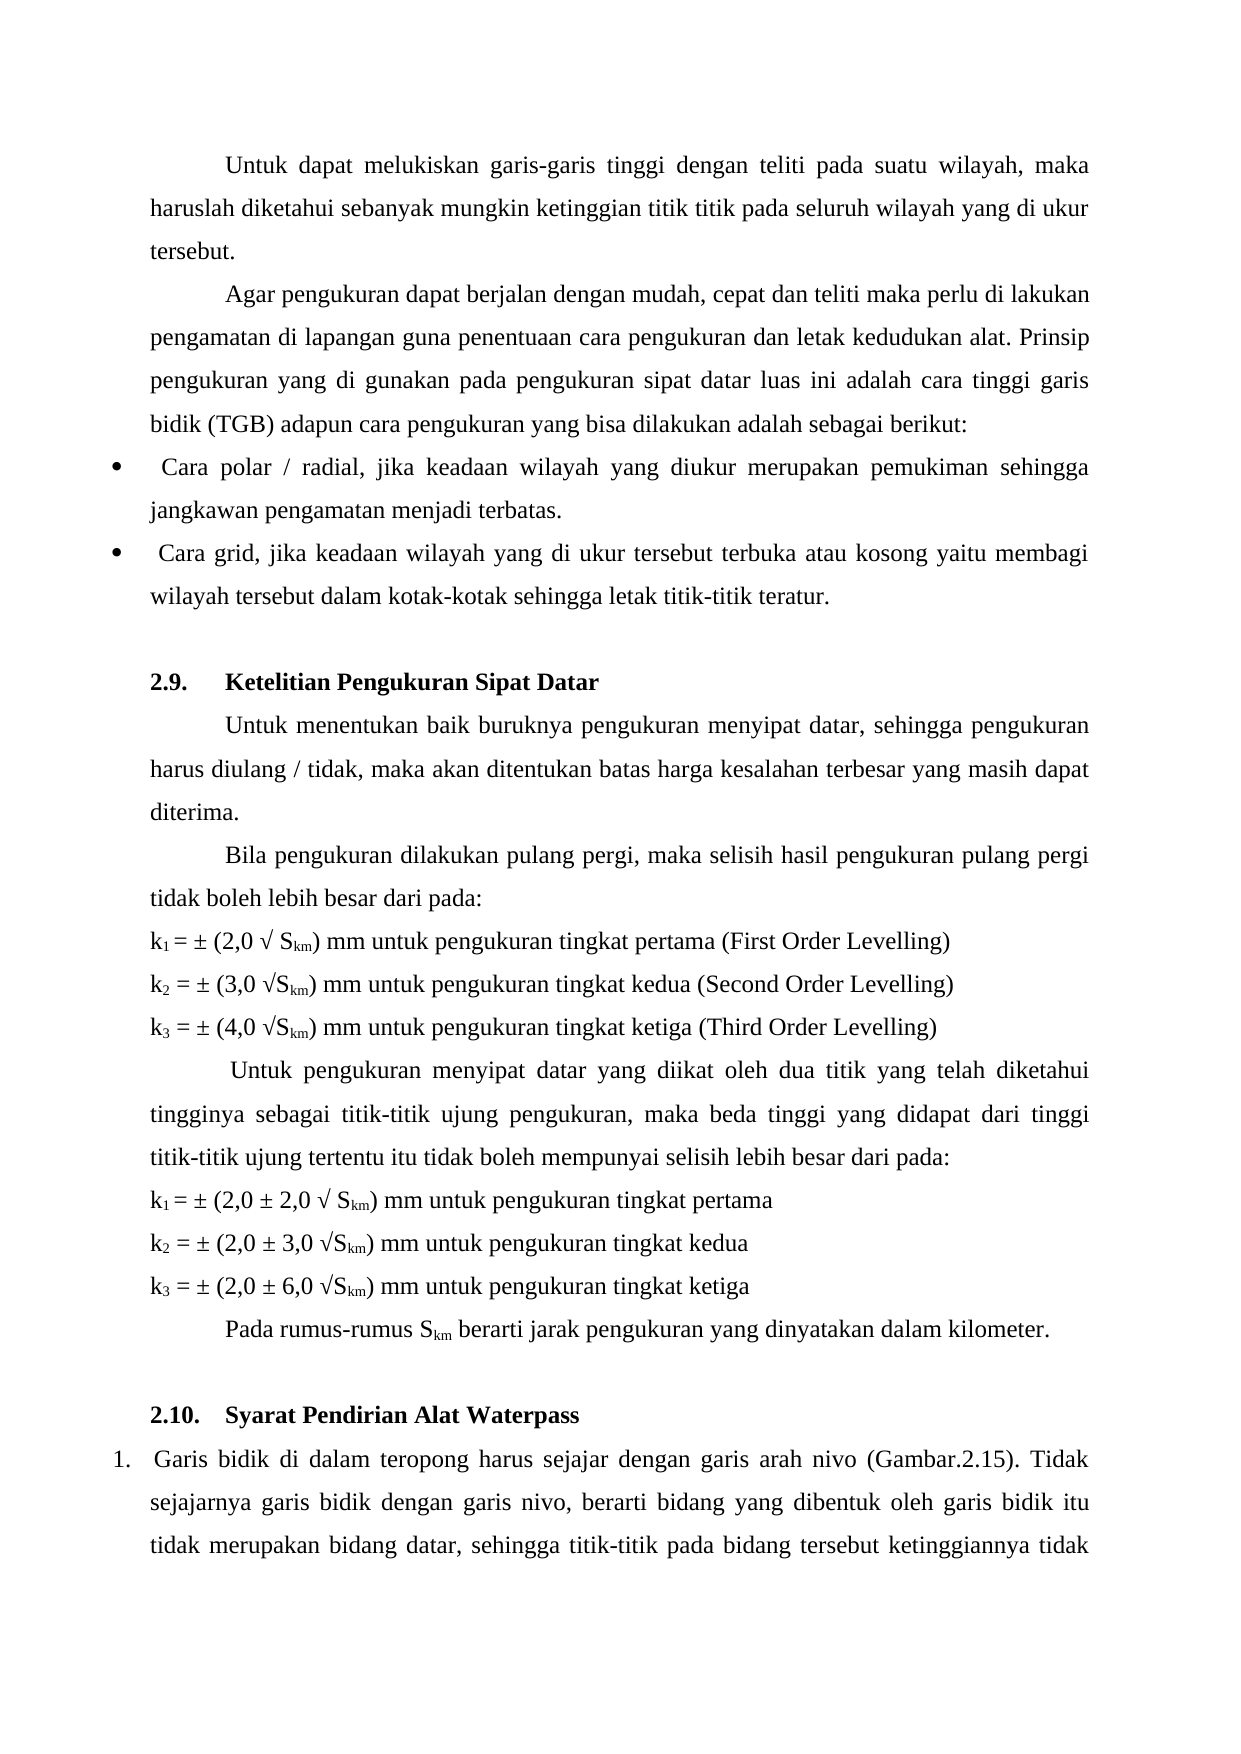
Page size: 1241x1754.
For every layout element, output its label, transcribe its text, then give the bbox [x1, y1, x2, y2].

text k3 = ± (2,0 ± 6,0 √Skm) mm untuk pengukuran tingkat ketiga [150, 1271, 1090, 1300]
text 2.10. Syarat Pendirian Alat Waterpass [150, 1401, 1090, 1429]
text Untuk pengukuran menyipat datar yang diikat oleh dua titik yang telah diketahui tingginya sebagai titik-titik ujung pengukuran, maka beda tinggi yang didapat dari tinggi titik-titik ujung tertentu itu tidak boleh mempunyai selisih lebih besar dari pada: [150, 1056, 1090, 1171]
text k2 = ± (2,0 ± 3,0 √Skm) mm untuk pengukuran tingkat kedua [150, 1228, 1090, 1257]
text Pada rumus-rumus Skm berarti jarak pengukuran yang dinyatakan dalam kilometer. [150, 1314, 1090, 1343]
text k3 = ± (4,0 √Skm) mm untuk pengukuran tingkat ketiga (Third Order Levelling) [150, 1012, 1090, 1041]
text k2 = ± (3,0 √Skm) mm untuk pengukuran tingkat kedua (Second Order Levelling) [150, 969, 1090, 998]
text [112, 1444, 1090, 1559]
text Untuk menentukan baik buruknya pengukuran menyipat datar, sehingga pengukuran harus diulang / tidak, maka akan ditentukan batas harga kesalahan terbesar yang masih dapat diterima. [150, 711, 1090, 826]
text  Cara polar / radial, jika keadaan wilayah yang diukur merupakan pemukiman sehingga jangkawan pengamatan menjadi terbatas. [112, 452, 1090, 524]
text k1 = ± (2,0 √ Skm) mm untuk pengukuran tingkat pertama (First Order Levelling) [150, 926, 1090, 955]
text k1 = ± (2,0 ± 2,0 √ Skm) mm untuk pengukuran tingkat pertama [150, 1185, 1090, 1214]
text Untuk dapat melukiskan garis-garis tinggi dengan teliti pada suatu wilayah, maka haruslah diketahui sebanyak mungkin ketinggian titik titik pada seluruh wilayah yang di ukur tersebut. [150, 150, 1090, 265]
text Agar pengukuran dapat berjalan dengan mudah, cepat dan teliti maka perlu di lakukan pengamatan di lapangan guna penentuaan cara pengukuran dan letak kedudukan alat. Prinsip pengukuran yang di gunakan pada pengukuran sipat datar luas ini adalah cara tinggi garis bidik (TGB) adapun cara pengukuran yang bisa dilakukan adalah sebagai berikut: [150, 279, 1090, 437]
text  Cara grid, jika keadaan wilayah yang di ukur tersebut terbuka atau kosong yaitu membagi wilayah tersebut dalam kotak-kotak sehingga letak titik-titik teratur. [112, 538, 1090, 610]
text Bila pengukuran dilakukan pulang pergi, maka selisih hasil pengukuran pulang pergi tidak boleh lebih besar dari pada: [150, 840, 1090, 912]
text 2.9. Ketelitian Pengukuran Sipat Datar [150, 667, 1090, 696]
